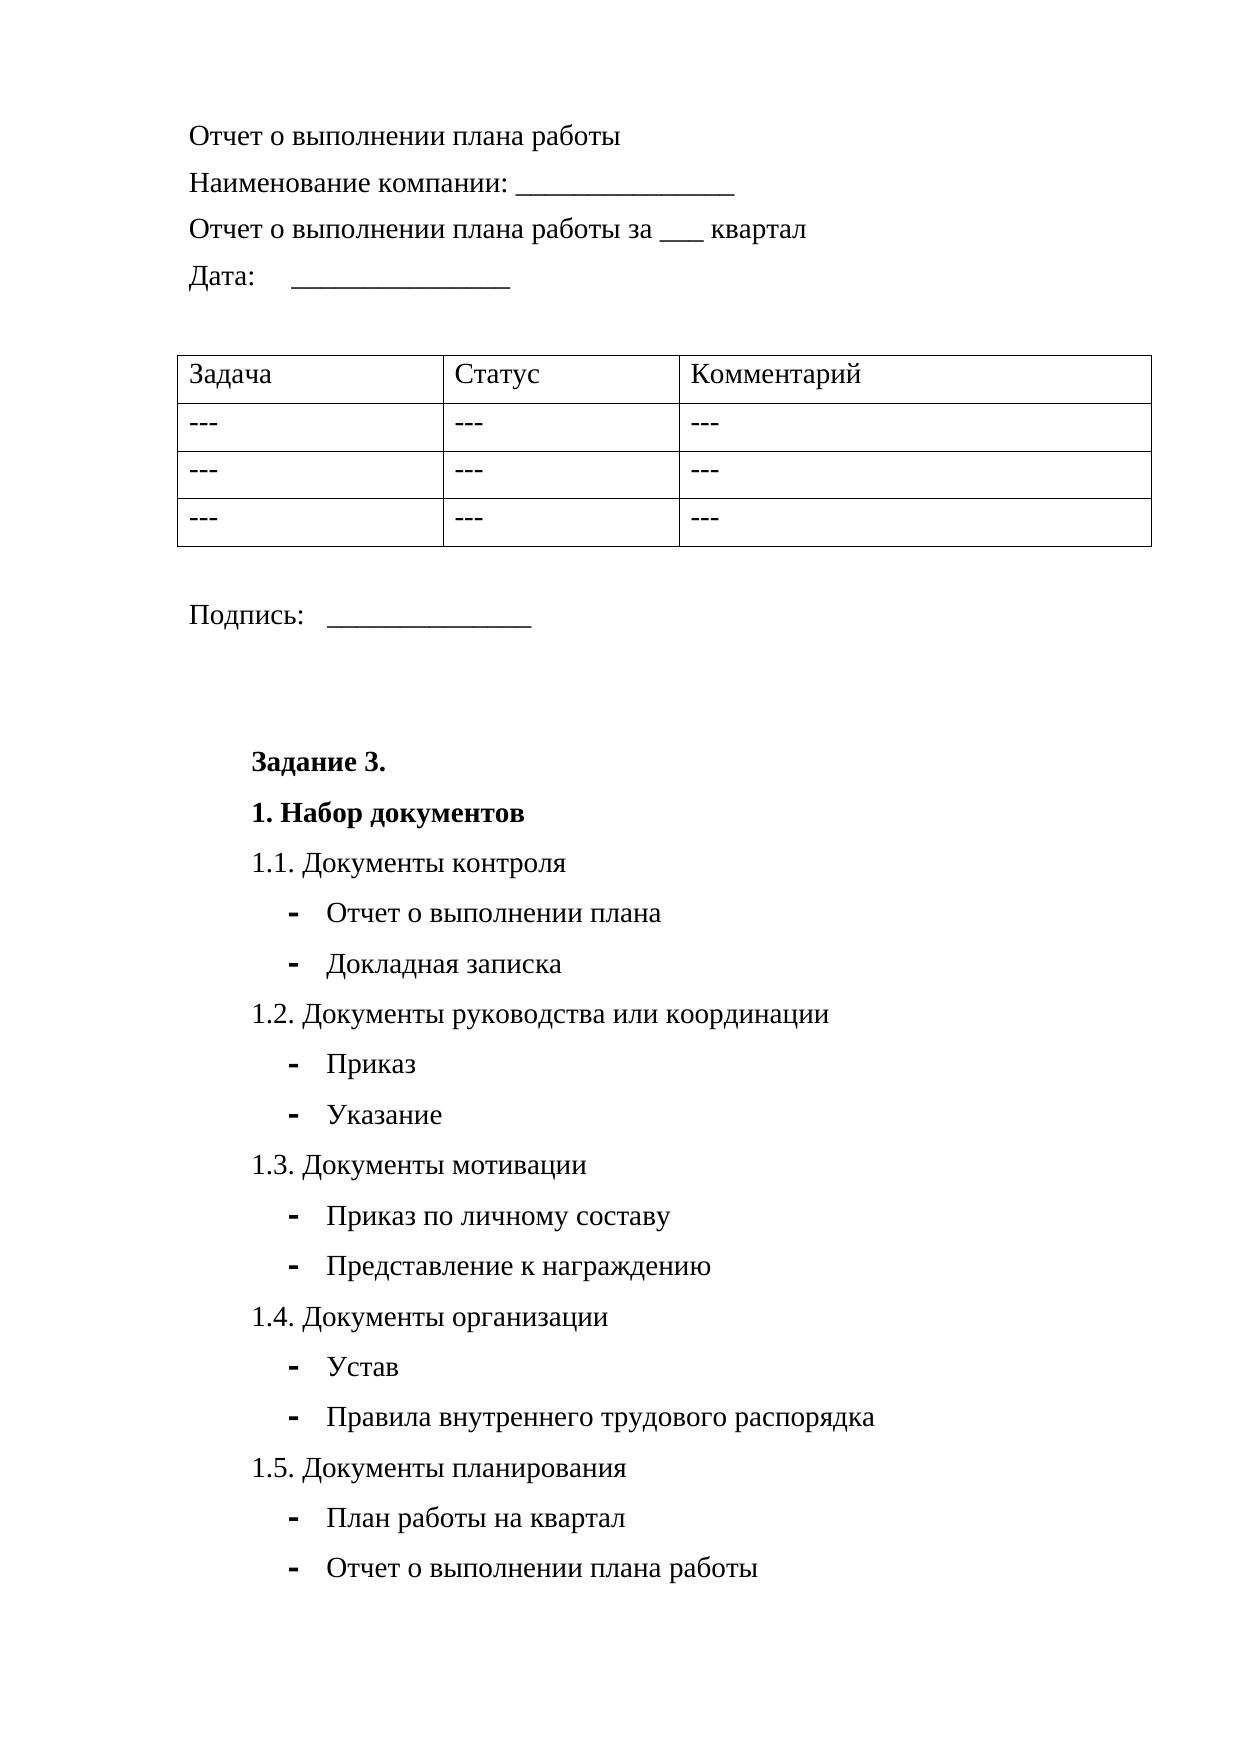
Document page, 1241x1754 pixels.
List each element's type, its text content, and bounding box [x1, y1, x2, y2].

list Приказ по личному составу [288, 1198, 1152, 1231]
text 1.2. Документы руководства или координации [177, 996, 1152, 1030]
list План работы на квартал [288, 1500, 1152, 1534]
list Представление к награждению [288, 1248, 1152, 1282]
list Отчет о выполнении плана работы [288, 1551, 1152, 1584]
table_cell Дата: [177, 258, 280, 305]
table_header Статус [444, 356, 679, 403]
list Правила внутреннего трудового распорядка [288, 1399, 1152, 1433]
table_cell --- [680, 404, 1151, 451]
table_cell --- [178, 404, 443, 451]
table_cell _______________ [280, 258, 1151, 305]
text 1.4. Документы организации [177, 1299, 1152, 1332]
table_cell --- [444, 452, 679, 498]
table_header ______________ [316, 597, 1152, 644]
text 1.1. Документы контроля [177, 845, 1152, 879]
table_header Подпись: [177, 597, 316, 644]
list Указание [288, 1097, 1152, 1131]
list Приказ [288, 1047, 1152, 1080]
table_cell --- [680, 452, 1151, 498]
text 1.3. Документы мотивации [177, 1147, 1152, 1181]
table_header Комментарий [680, 356, 1151, 403]
text 1.5. Документы планирования [177, 1450, 1152, 1483]
table_cell --- [178, 452, 443, 498]
table_cell Отчет о выполнении плана работы за ___ квартал [177, 211, 1151, 258]
table_cell --- [444, 499, 679, 546]
table_cell --- [680, 499, 1151, 546]
table_cell --- [444, 404, 679, 451]
text 1. Набор документов [177, 795, 1152, 828]
text Задание 3. [177, 744, 1152, 778]
table_cell Наименование компании: _______________ [177, 165, 1151, 211]
list Устав [288, 1349, 1152, 1383]
list Отчет о выполнении плана [288, 896, 1152, 929]
table_header Отчет о выполнении плана работы [177, 118, 1151, 165]
list Докладная записка [288, 946, 1152, 979]
table_header Задача [178, 356, 443, 403]
table_cell --- [178, 499, 443, 546]
